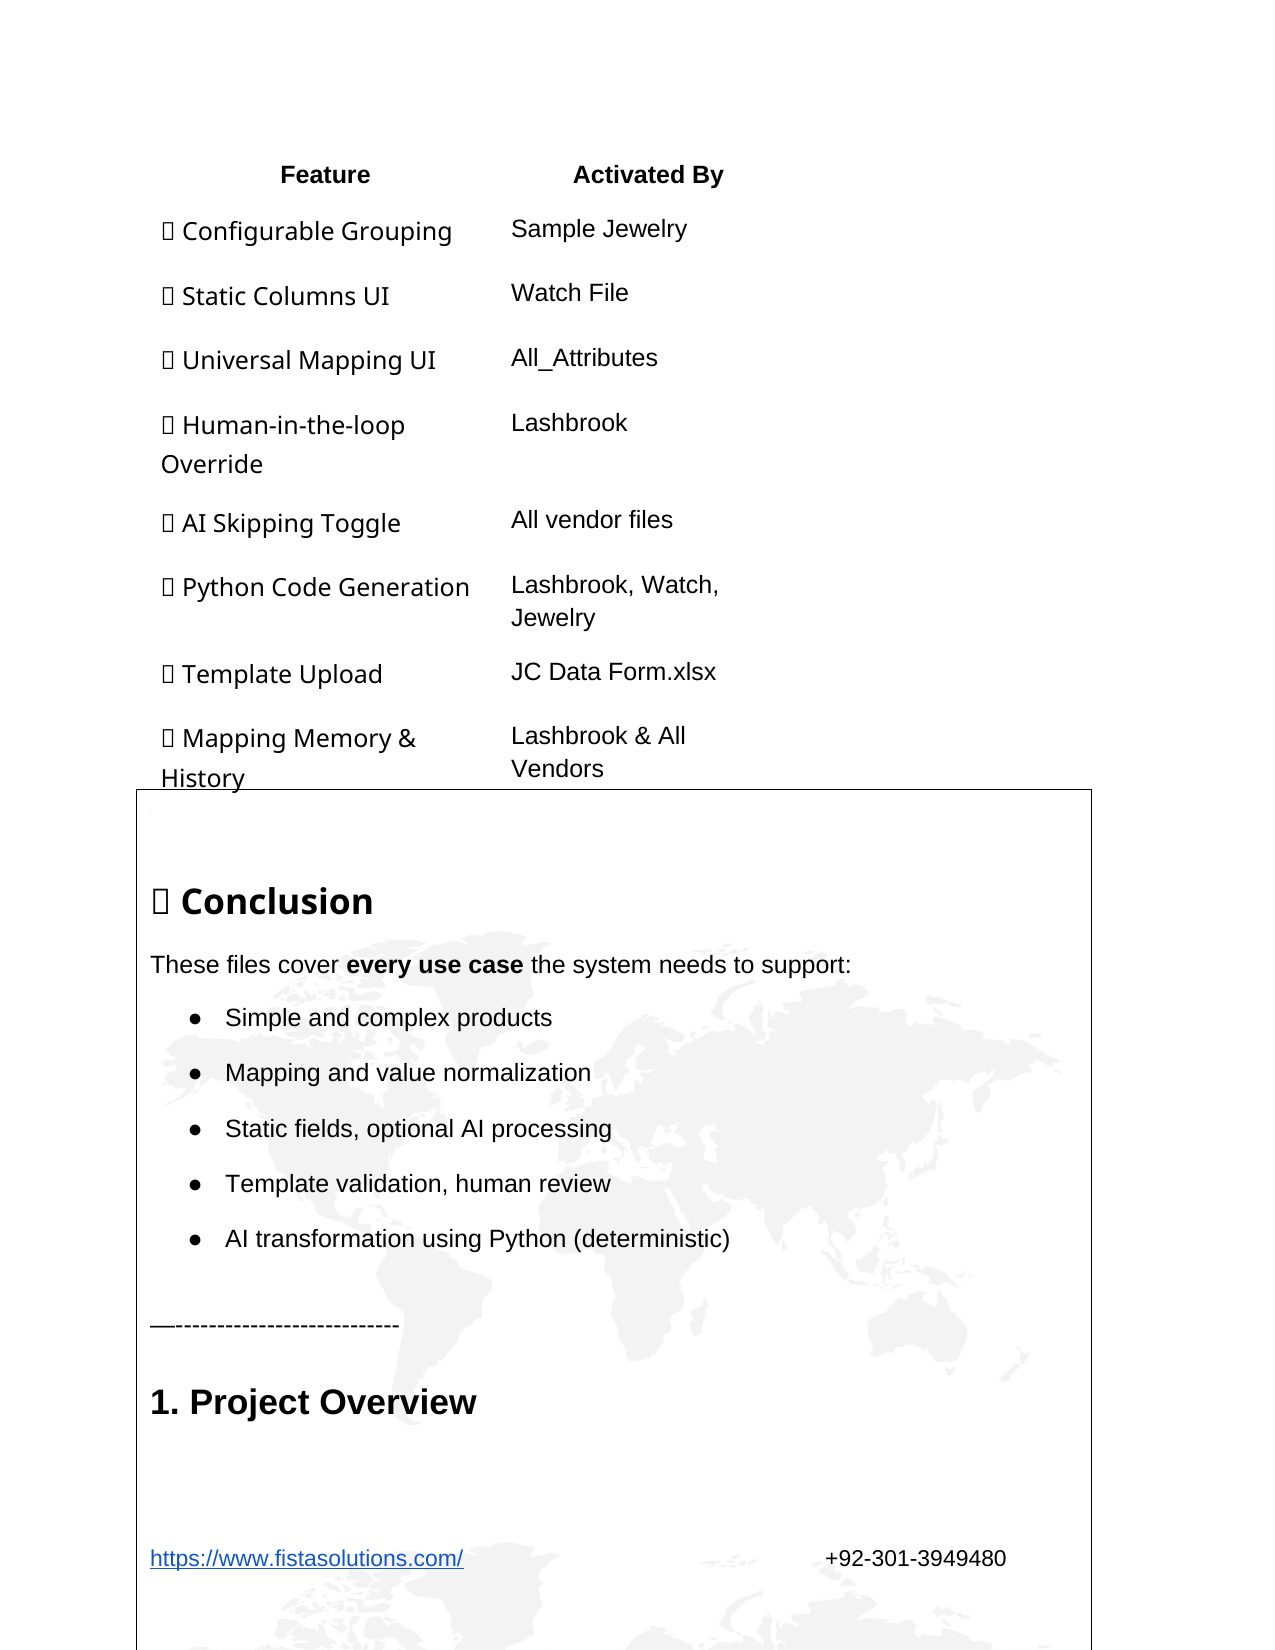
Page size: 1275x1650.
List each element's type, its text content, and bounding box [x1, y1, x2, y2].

text These files cover every use case the system needs to support: [150, 949, 1125, 978]
subtitle ✅ Conclusion [150, 876, 1125, 924]
table_cell ✅ Python Code Generation [150, 560, 500, 646]
table_cell Lashbrook, Watch, Jewelry [500, 560, 796, 646]
text —--------------------------- [150, 1277, 1125, 1339]
table_header Activated By [500, 150, 796, 203]
table_cell Watch File [500, 268, 796, 333]
table_cell Lashbrook & All Vendors [500, 711, 796, 809]
table_cell ✅ Mapping Memory & History [150, 711, 500, 809]
table_cell All_Attributes [500, 333, 796, 397]
table_cell ✅ Configurable Grouping [150, 204, 500, 268]
table_cell ✅ Universal Mapping UI [150, 333, 500, 397]
list Simple and complex products [187, 1003, 1125, 1058]
list Template validation, human review [187, 1169, 1125, 1224]
table_cell ✅ Static Columns UI [150, 268, 500, 333]
table_cell Sample Jewelry [500, 204, 796, 268]
list Static fields, optional AI processing [187, 1113, 1125, 1169]
table_cell ✅ Template Upload [150, 646, 500, 711]
list Mapping and value normalization [187, 1058, 1125, 1113]
picture [137, 790, 1091, 1650]
table_header Feature [150, 150, 500, 203]
table_cell ✅ AI Skipping Toggle [150, 495, 500, 560]
list AI transformation using Python (deterministic) [187, 1224, 1125, 1252]
table_cell JC Data Form.xlsx [500, 646, 796, 711]
table_cell ✅ Human-in-the-loop Override [150, 397, 500, 495]
subtitle 1. Project Overview [150, 1381, 1125, 1422]
table_cell Lashbrook [500, 397, 796, 495]
table_cell All vendor files [500, 495, 796, 560]
